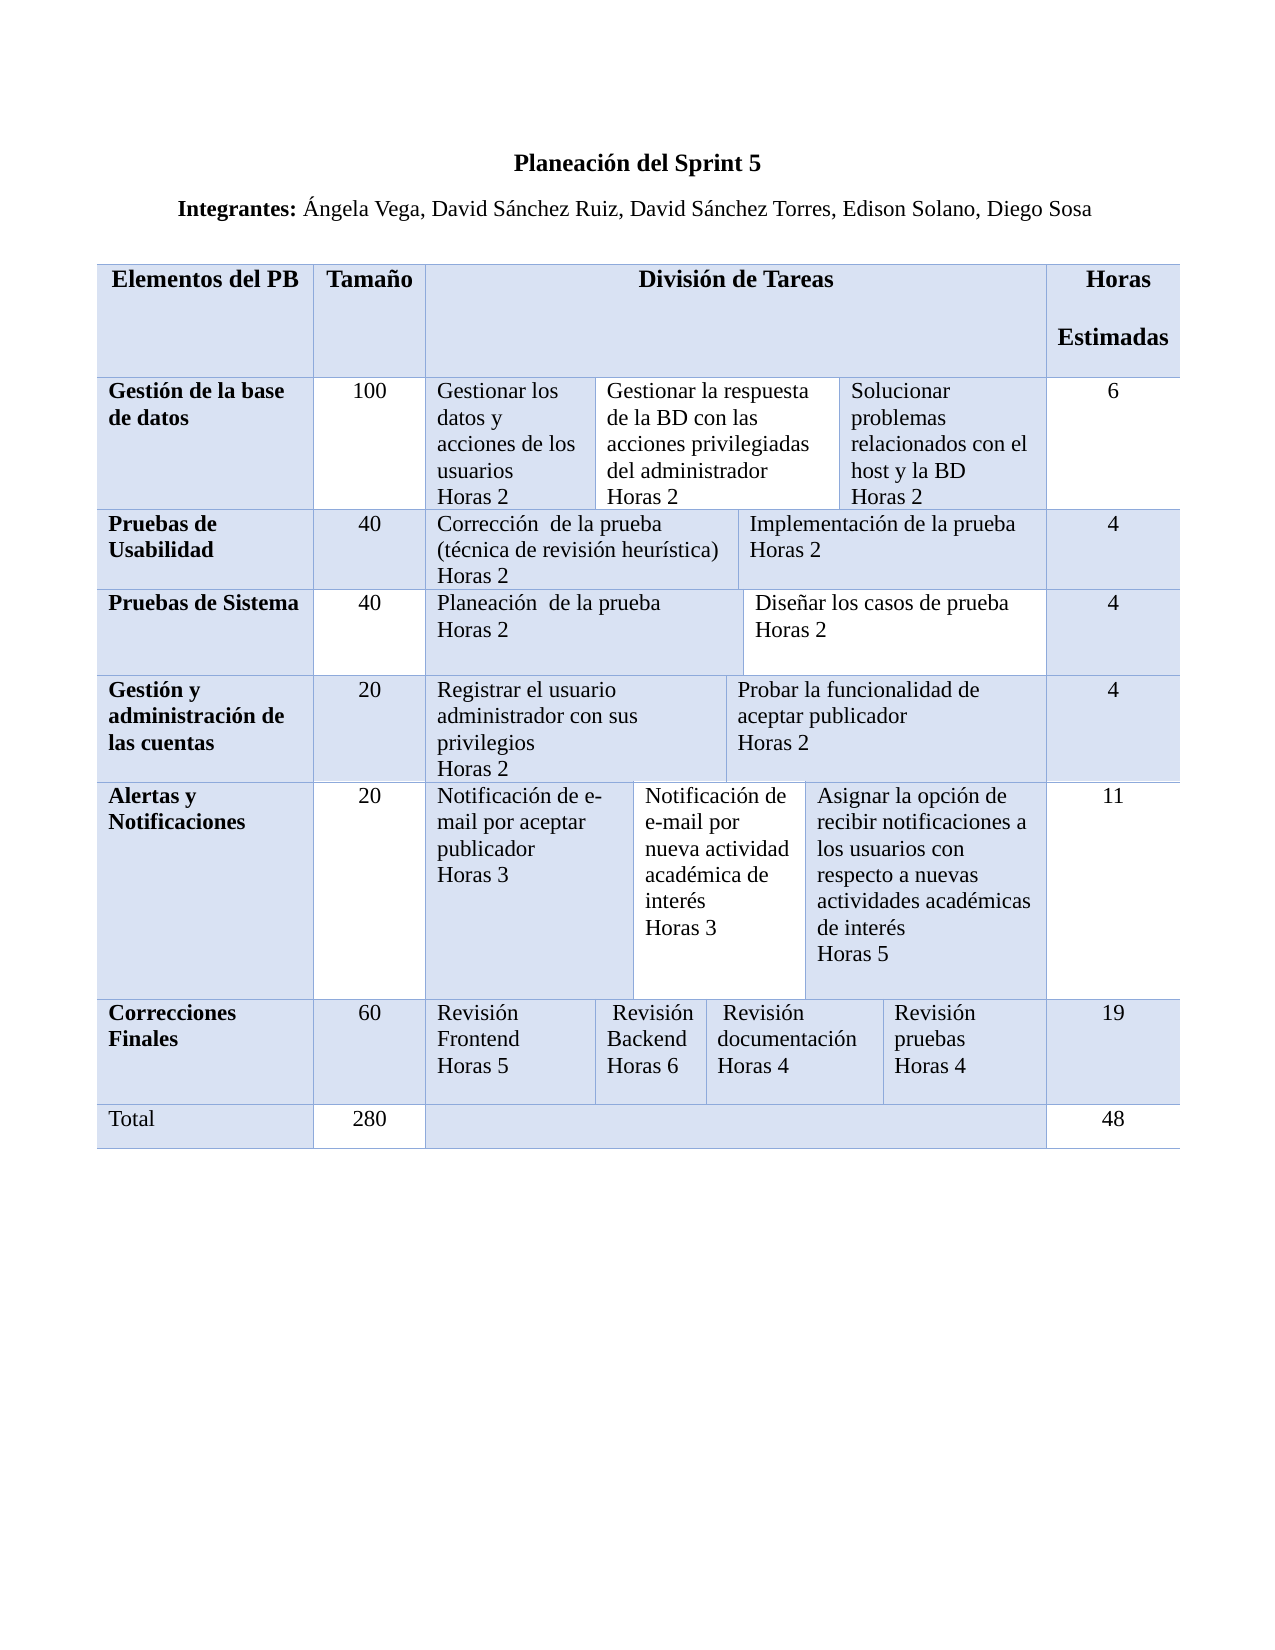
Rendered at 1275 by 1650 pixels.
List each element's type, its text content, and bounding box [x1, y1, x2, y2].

table_cell Revisión Backend Horas 6 [596, 1000, 706, 1104]
table_cell Corrección de la prueba (técnica de revisión heurística) Horas 2 [426, 510, 738, 589]
table_header Tamaño [314, 265, 425, 377]
table_cell Gestionar la respuesta de la BD con las acciones privilegiadas del administrador Horas 2 [596, 378, 839, 509]
table_cell Gestionar los datos y acciones de los usuarios Horas 2 [426, 378, 595, 509]
table_cell Total [97, 1105, 313, 1148]
table_header Horas Estimadas [1047, 265, 1180, 377]
table_cell Gestión y administración de las cuentas [97, 676, 313, 781]
table_cell Notificación de e-mail por aceptar publicador Horas 3 [426, 783, 633, 999]
table_cell Revisión Frontend Horas 5 [426, 1000, 595, 1104]
table_header Elementos del PB [97, 265, 313, 377]
table_cell 19 [1047, 1000, 1180, 1104]
table_cell 48 [1047, 1105, 1180, 1148]
table_cell Gestión de la base de datos [97, 378, 313, 509]
table_cell 280 [314, 1105, 425, 1148]
table_cell Asignar la opción de recibir notificaciones a los usuarios con respecto a nuevas actividades académicas de interés Horas 5 [806, 783, 1046, 999]
table_cell Registrar el usuario administrador con sus privilegios Horas 2 [426, 676, 726, 781]
table_cell 6 [1047, 378, 1180, 509]
table_cell Pruebas de Usabilidad [97, 510, 313, 589]
table_cell 20 [314, 783, 425, 999]
table_cell Revisión documentación Horas 4 [707, 1000, 883, 1104]
table_cell Notificación de e-mail por nueva actividad académica de interés Horas 3 [634, 783, 805, 999]
table_cell Revisión pruebas Horas 4 [884, 1000, 1046, 1104]
table_cell 4 [1047, 510, 1180, 589]
table_header División de Tareas [426, 265, 1046, 377]
table_cell 4 [1047, 676, 1180, 781]
table_cell [426, 1105, 1046, 1148]
table_cell Diseñar los casos de prueba Horas 2 [744, 590, 1046, 675]
table_cell Alertas y Notificaciones [97, 783, 313, 999]
table_cell 40 [314, 590, 425, 675]
table_cell Pruebas de Sistema [97, 590, 313, 675]
table_cell 40 [314, 510, 425, 589]
table_cell Implementación de la prueba Horas 2 [739, 510, 1046, 589]
text Integrantes: Ángela Vega, David Sánchez Ruiz, David Sánchez Torres, Edison Solano, Diego Sosa [177, 195, 1098, 221]
table_cell 20 [314, 676, 425, 781]
table_cell 11 [1047, 783, 1180, 999]
table_cell Planeación de la prueba Horas 2 [426, 590, 743, 675]
table_cell 60 [314, 1000, 425, 1104]
table_cell Solucionar problemas relacionados con el host y la BD Horas 2 [840, 378, 1046, 509]
table_cell 100 [314, 378, 425, 509]
text Planeación del Sprint 5 [177, 148, 1098, 176]
table_cell 4 [1047, 590, 1180, 675]
table_cell Correcciones Finales [97, 1000, 313, 1104]
table_cell Probar la funcionalidad de aceptar publicador Horas 2 [727, 676, 1046, 781]
